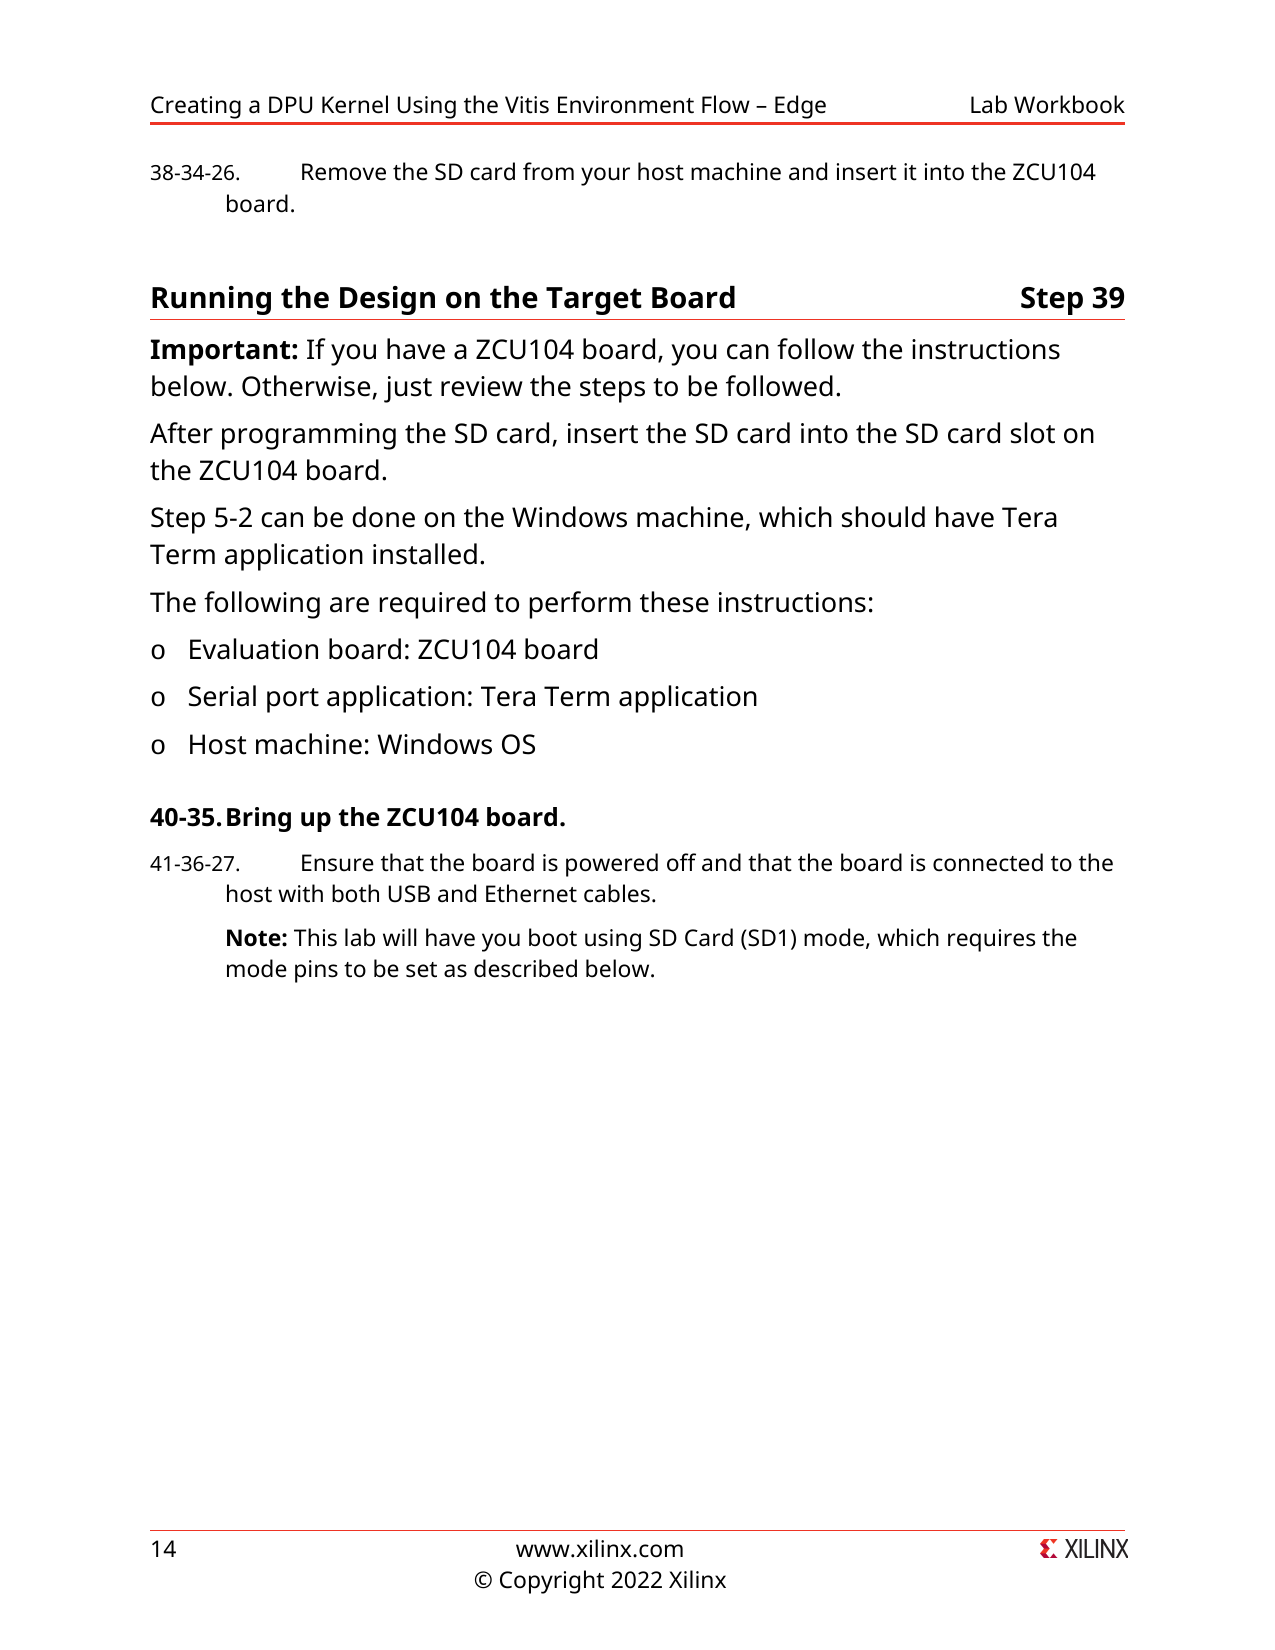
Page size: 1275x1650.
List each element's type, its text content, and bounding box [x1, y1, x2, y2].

picture [1040, 1539, 1128, 1558]
text Host machine: Windows OS [150, 725, 1125, 762]
list Note: This lab will have you boot using SD Card (SD1) mode, which requires the mode pins to be set as described below. [225, 922, 1125, 984]
text After programming the SD card, insert the SD card into the SD card slot on the ZCU104 board. [150, 415, 1125, 488]
text The following are required to perform these instructions: [150, 583, 1125, 620]
text Important: If you have a ZCU104 board, you can follow the instructions below. Otherwise, just review the steps to be followed. [150, 331, 1125, 404]
text Evaluation board: ZCU104 board [150, 630, 1125, 667]
text Step 5-2 can be done on the Windows machine, which should have Tera Term application installed. [150, 499, 1125, 573]
text Serial port application: Tera Term application [150, 678, 1125, 715]
